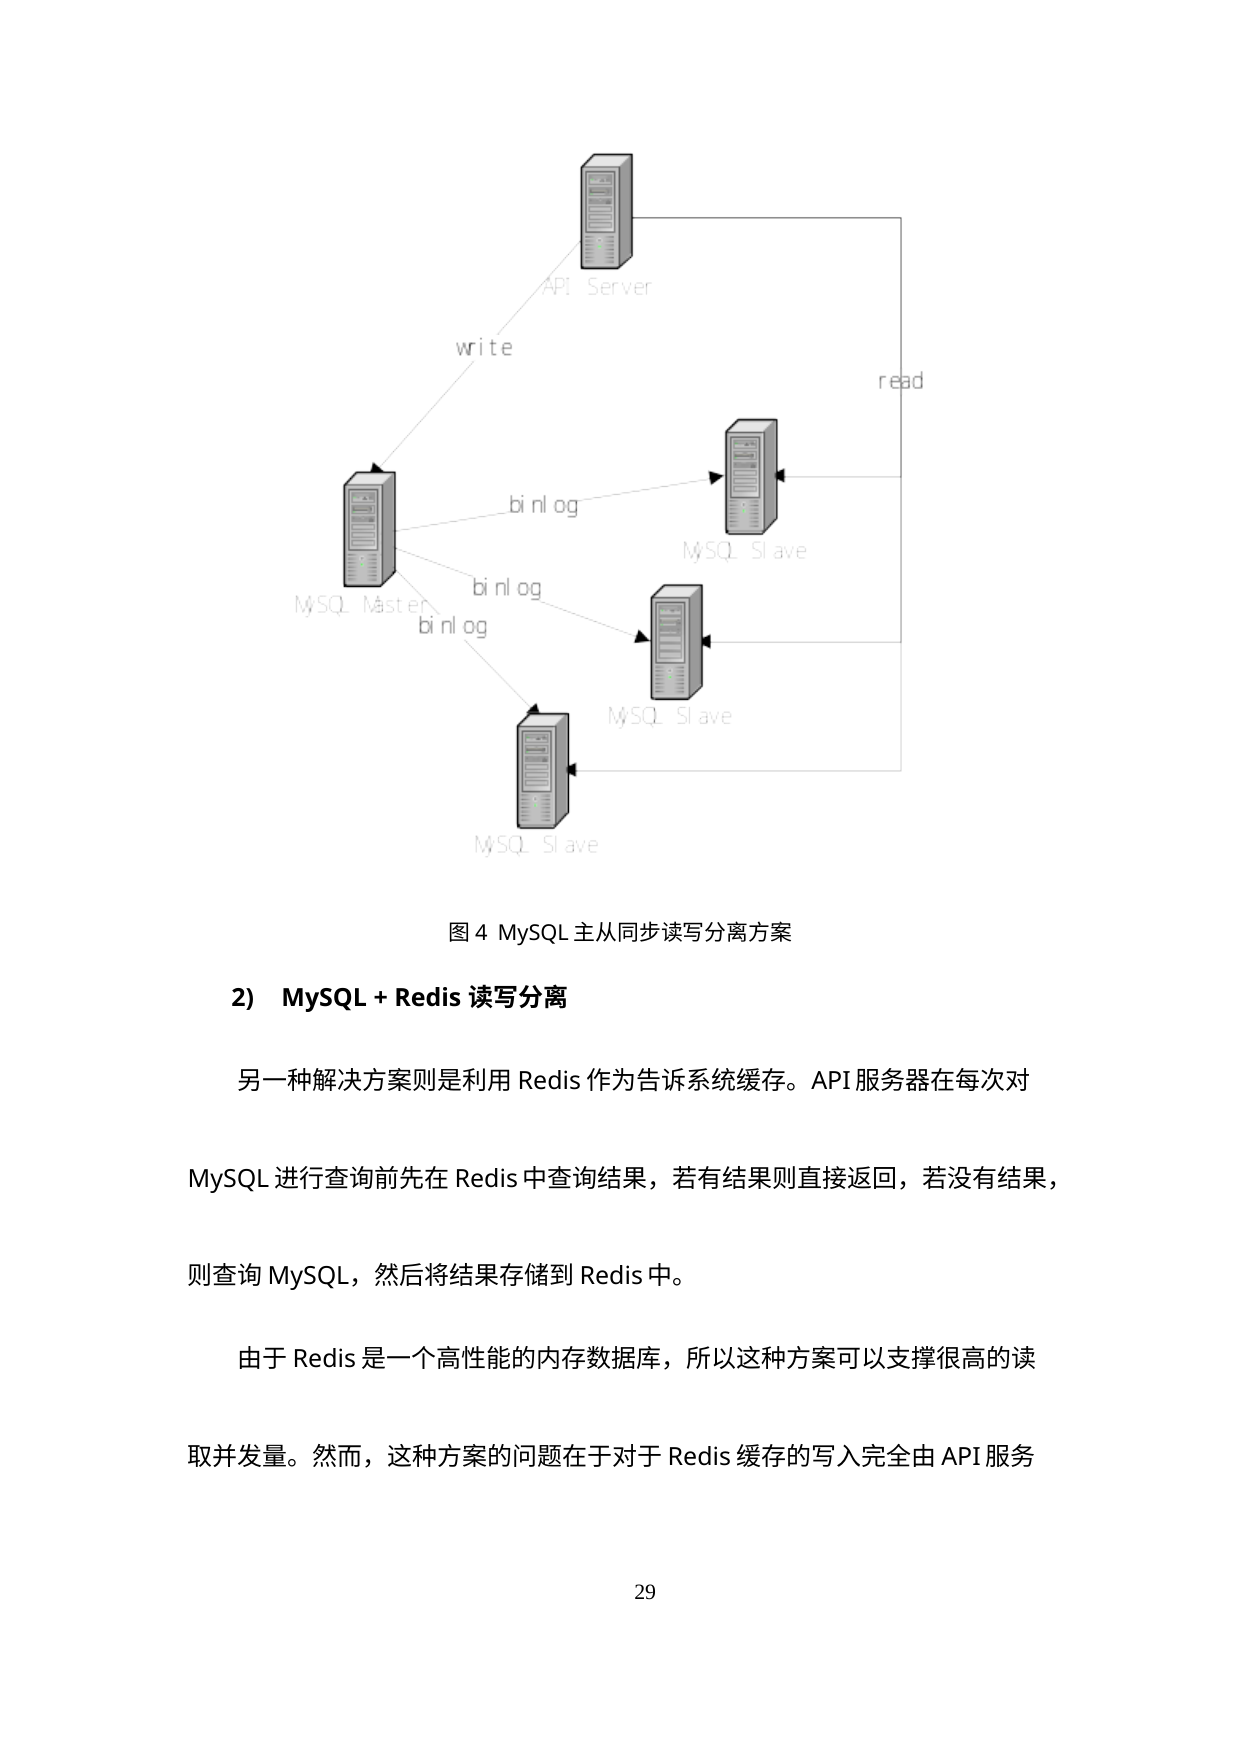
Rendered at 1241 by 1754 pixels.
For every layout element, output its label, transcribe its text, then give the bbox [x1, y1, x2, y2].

text 图 4 MySQL主从同步读写分离方案 [187, 914, 1053, 947]
text 另一种解决方案则是利用Redis作为告诉系统缓存。API服务器在每次对MySQL进行查询前先在Redis中查询结果，若有结果则直接返回，若没有结果，则查询MySQL，然后将结果存储到Redis中。 [187, 1046, 1053, 1306]
text MySQL + Redis 读写分离 [231, 963, 1053, 1028]
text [187, 1324, 1053, 1487]
